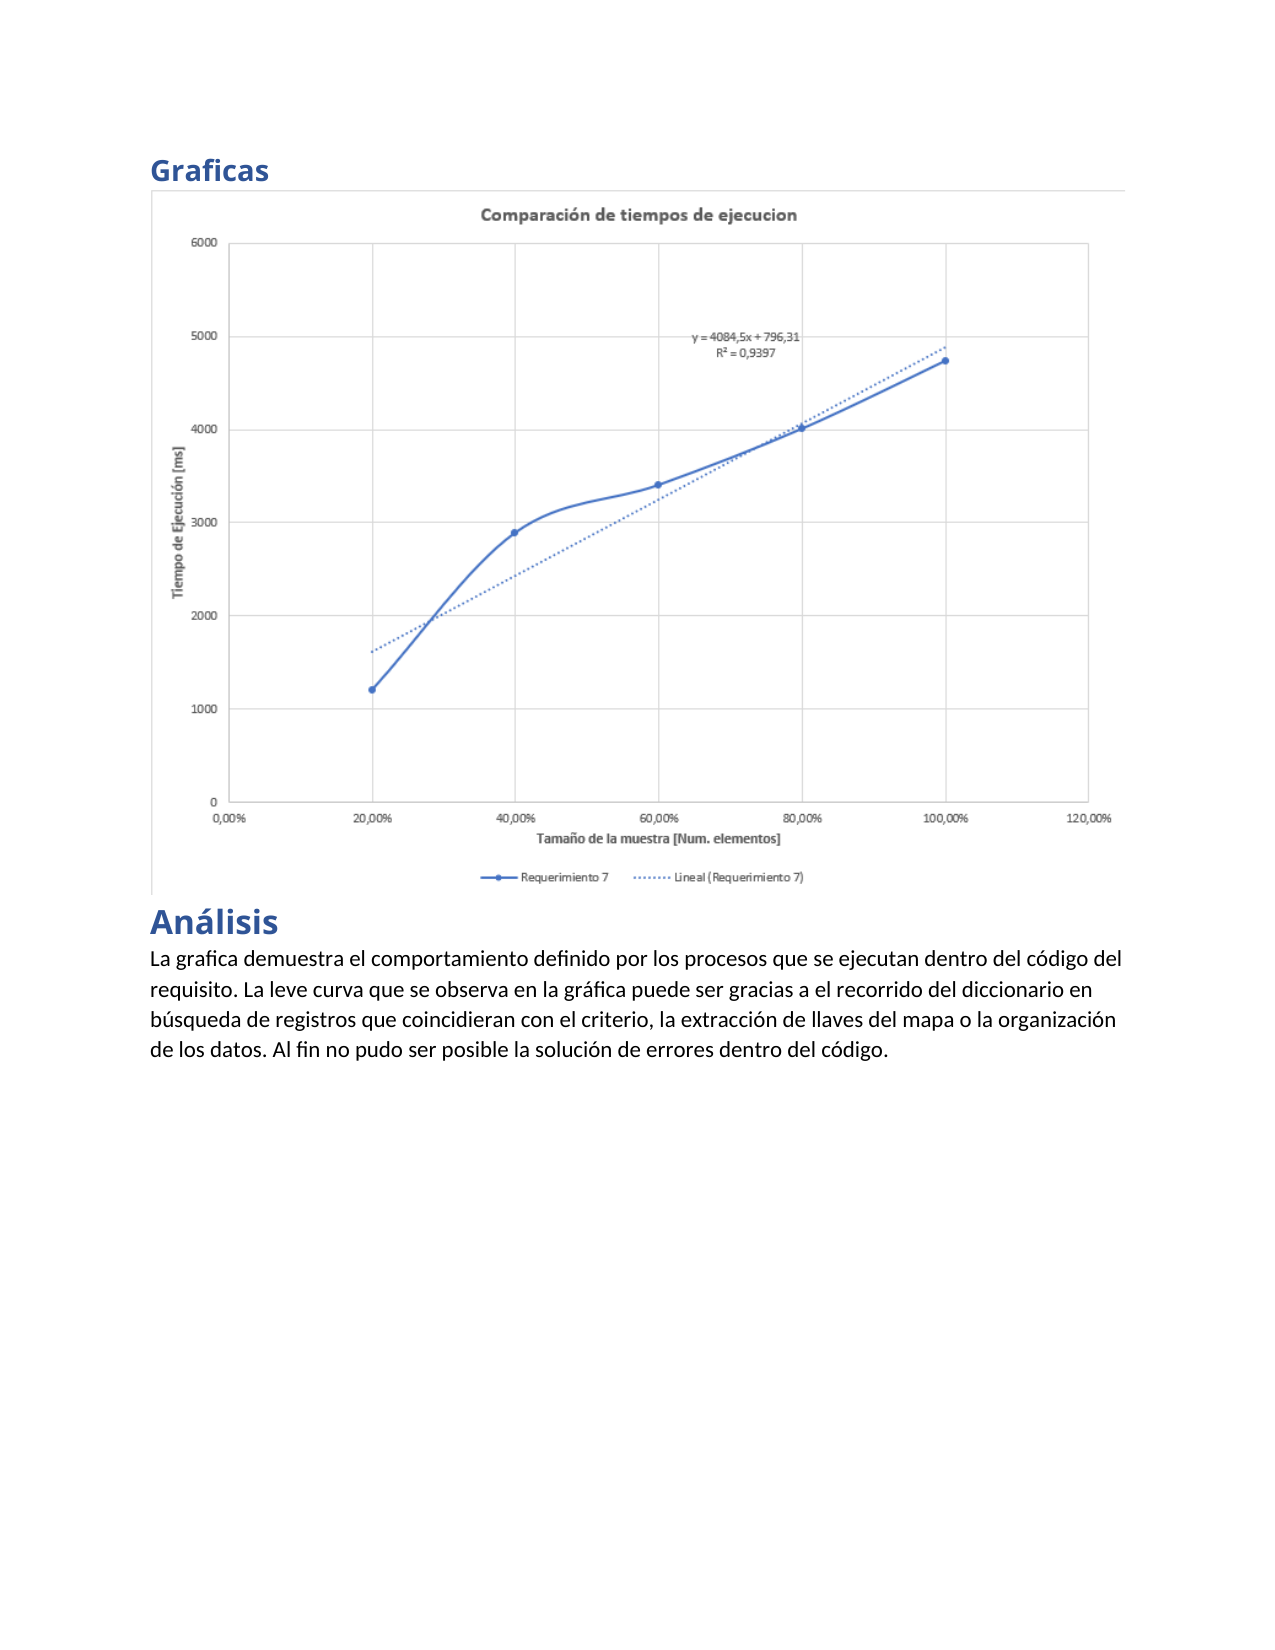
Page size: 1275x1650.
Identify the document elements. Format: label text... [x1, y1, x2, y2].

subtitle Graficas [150, 150, 1125, 189]
picture [150, 189, 1125, 895]
text La grafica demuestra el comportamiento definido por los procesos que se ejecutan dentro del código del requisito. La leve curva que se observa en la gráfica puede ser gracias a el recorrido del diccionario en búsqueda de registros que coincidieran con el criterio, la extracción de llaves del mapa o la organización de los datos. Al fin no pudo ser posible la solución de errores dentro del código. [150, 944, 1125, 1063]
subtitle Análisis [150, 899, 1125, 944]
